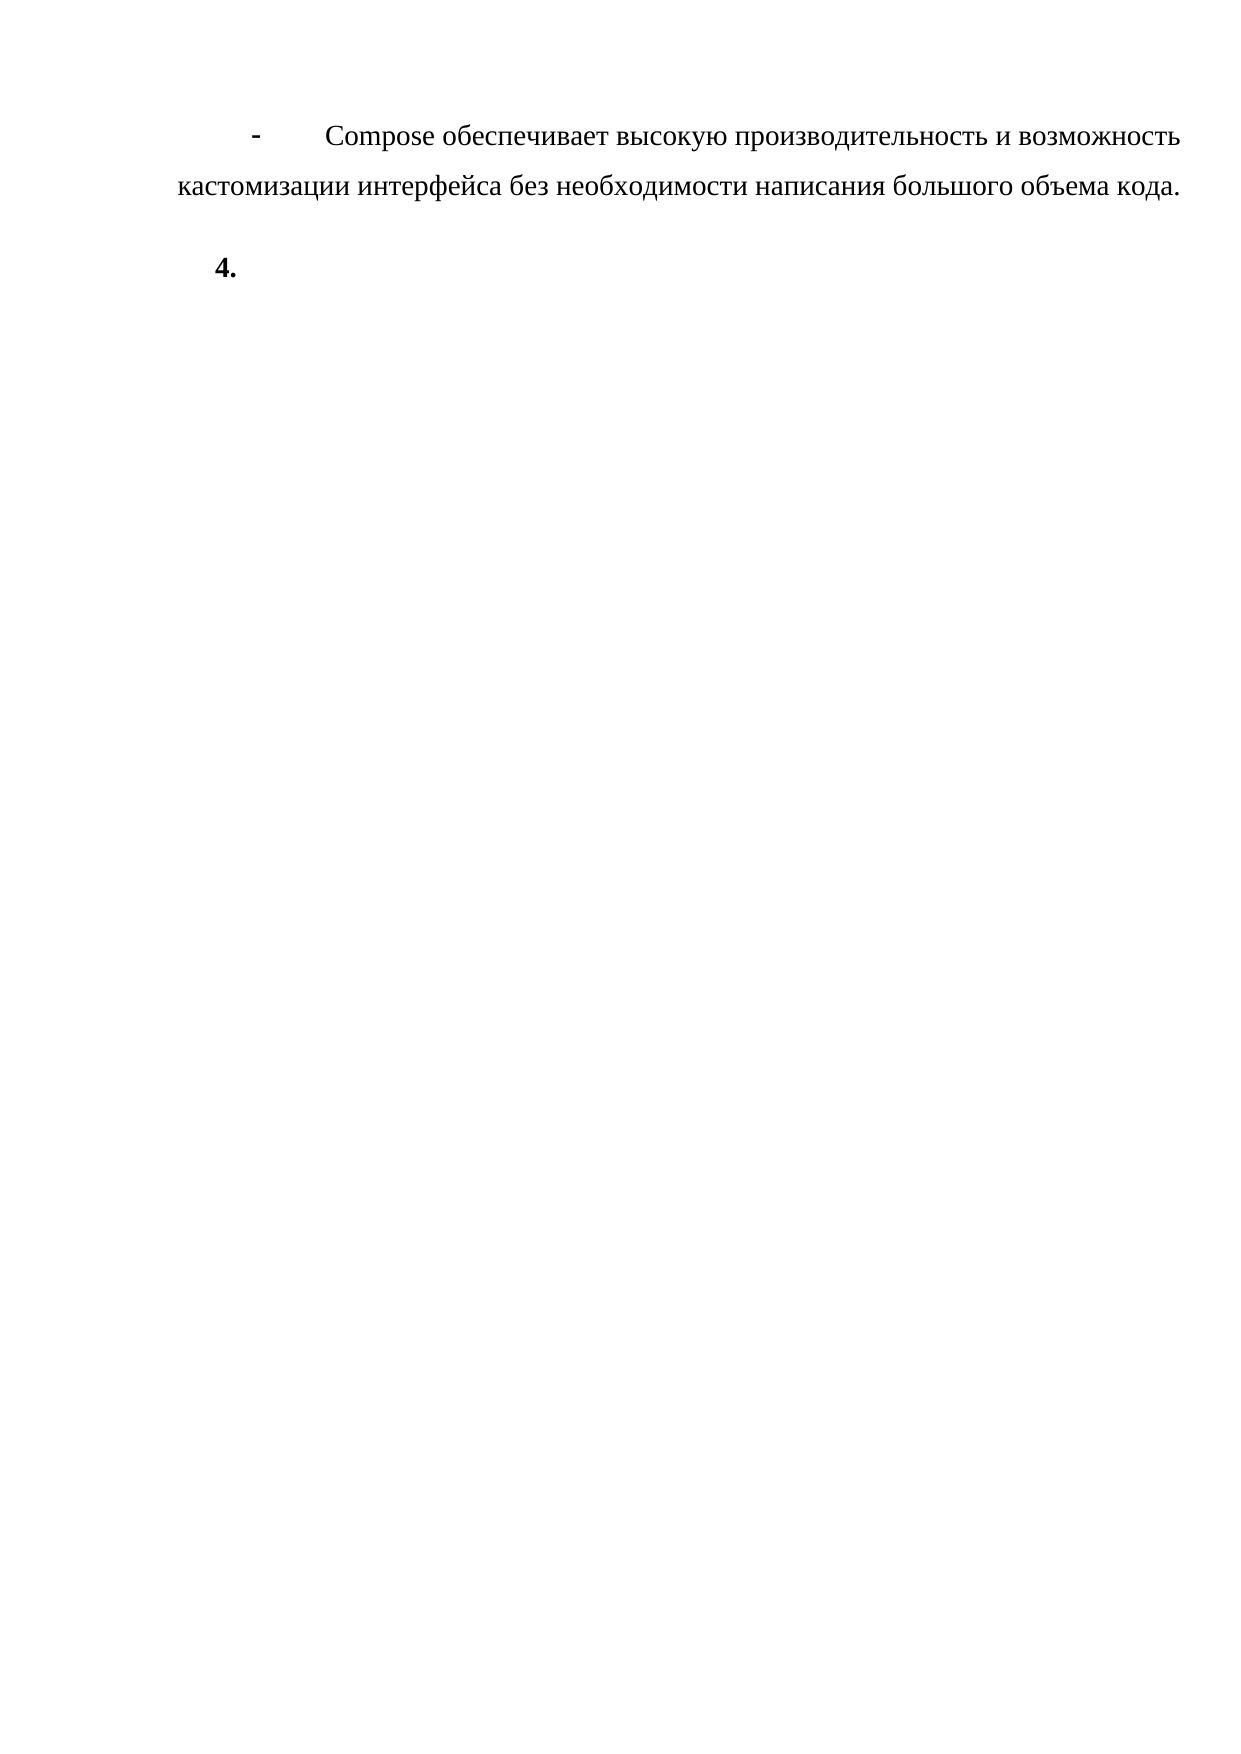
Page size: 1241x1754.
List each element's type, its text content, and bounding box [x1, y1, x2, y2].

list Compose обеспечивает высокую производительность и возможность кастомизации интерфейса без необходимости написания большого объема кода. [177, 118, 1181, 202]
